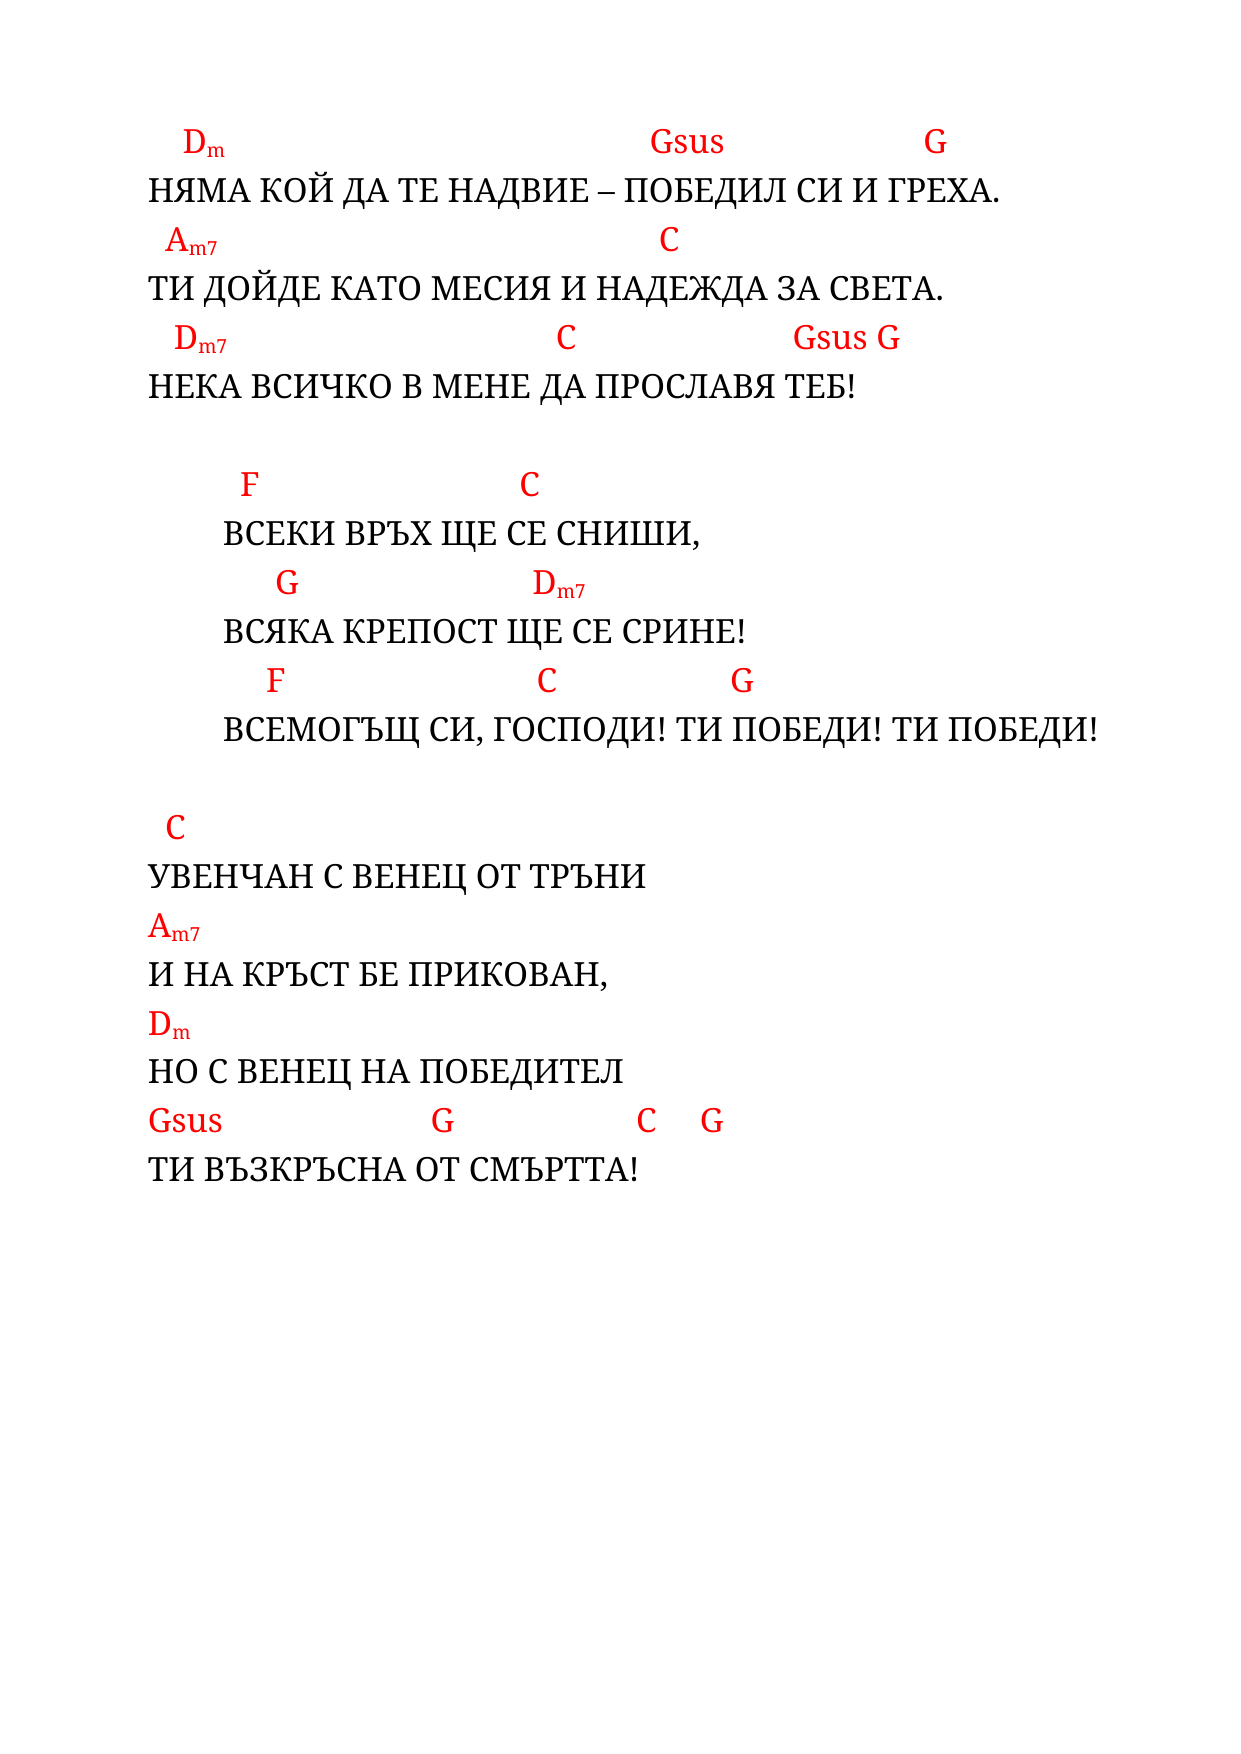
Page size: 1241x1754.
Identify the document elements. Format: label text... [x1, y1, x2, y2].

text УВЕНЧАН С ВЕНЕЦ ОТ ТРЪНИ [148, 852, 1122, 898]
text НО С ВЕНЕЦ НА ПОБЕДИТЕЛ [148, 1048, 1122, 1094]
text F C [223, 461, 1122, 506]
text НЕКА ВСИЧКО В МЕНЕ ДА ПРОСЛАВЯ ТЕБ! [148, 363, 1122, 408]
text ВСЯКА КРЕПОСТ ЩЕ СЕ СРИНЕ! [223, 608, 1122, 653]
text F C G [223, 657, 1122, 702]
text G Dm7 [223, 559, 1122, 604]
text ВСЕКИ ВРЪХ ЩЕ СЕ СНИШИ, [223, 510, 1122, 555]
text ВСЕМОГЪЩ СИ, ГОСПОДИ! ТИ ПОБЕДИ! ТИ ПОБЕДИ! [223, 706, 1122, 751]
text Am7 C [148, 216, 1122, 261]
text И НА КРЪСТ БЕ ПРИКОВАН, [148, 950, 1122, 996]
text ТИ ВЪЗКРЪСНА ОТ СМЪРТТА! [148, 1146, 1122, 1192]
text Gsus G C G [148, 1097, 1122, 1143]
text Dm [148, 999, 1122, 1045]
text ТИ ДОЙДЕ КАТО МЕСИЯ И НАДЕЖДА ЗА СВЕТА. [148, 265, 1122, 310]
text НЯМА КОЙ ДА ТЕ НАДВИЕ – ПОБЕДИЛ СИ И ГРЕХА. [148, 167, 1122, 212]
text Dm Gsus G [148, 118, 1122, 163]
text Am7 [148, 901, 1122, 947]
text Dm7 C Gsus G [148, 314, 1122, 359]
text C [148, 803, 1122, 849]
